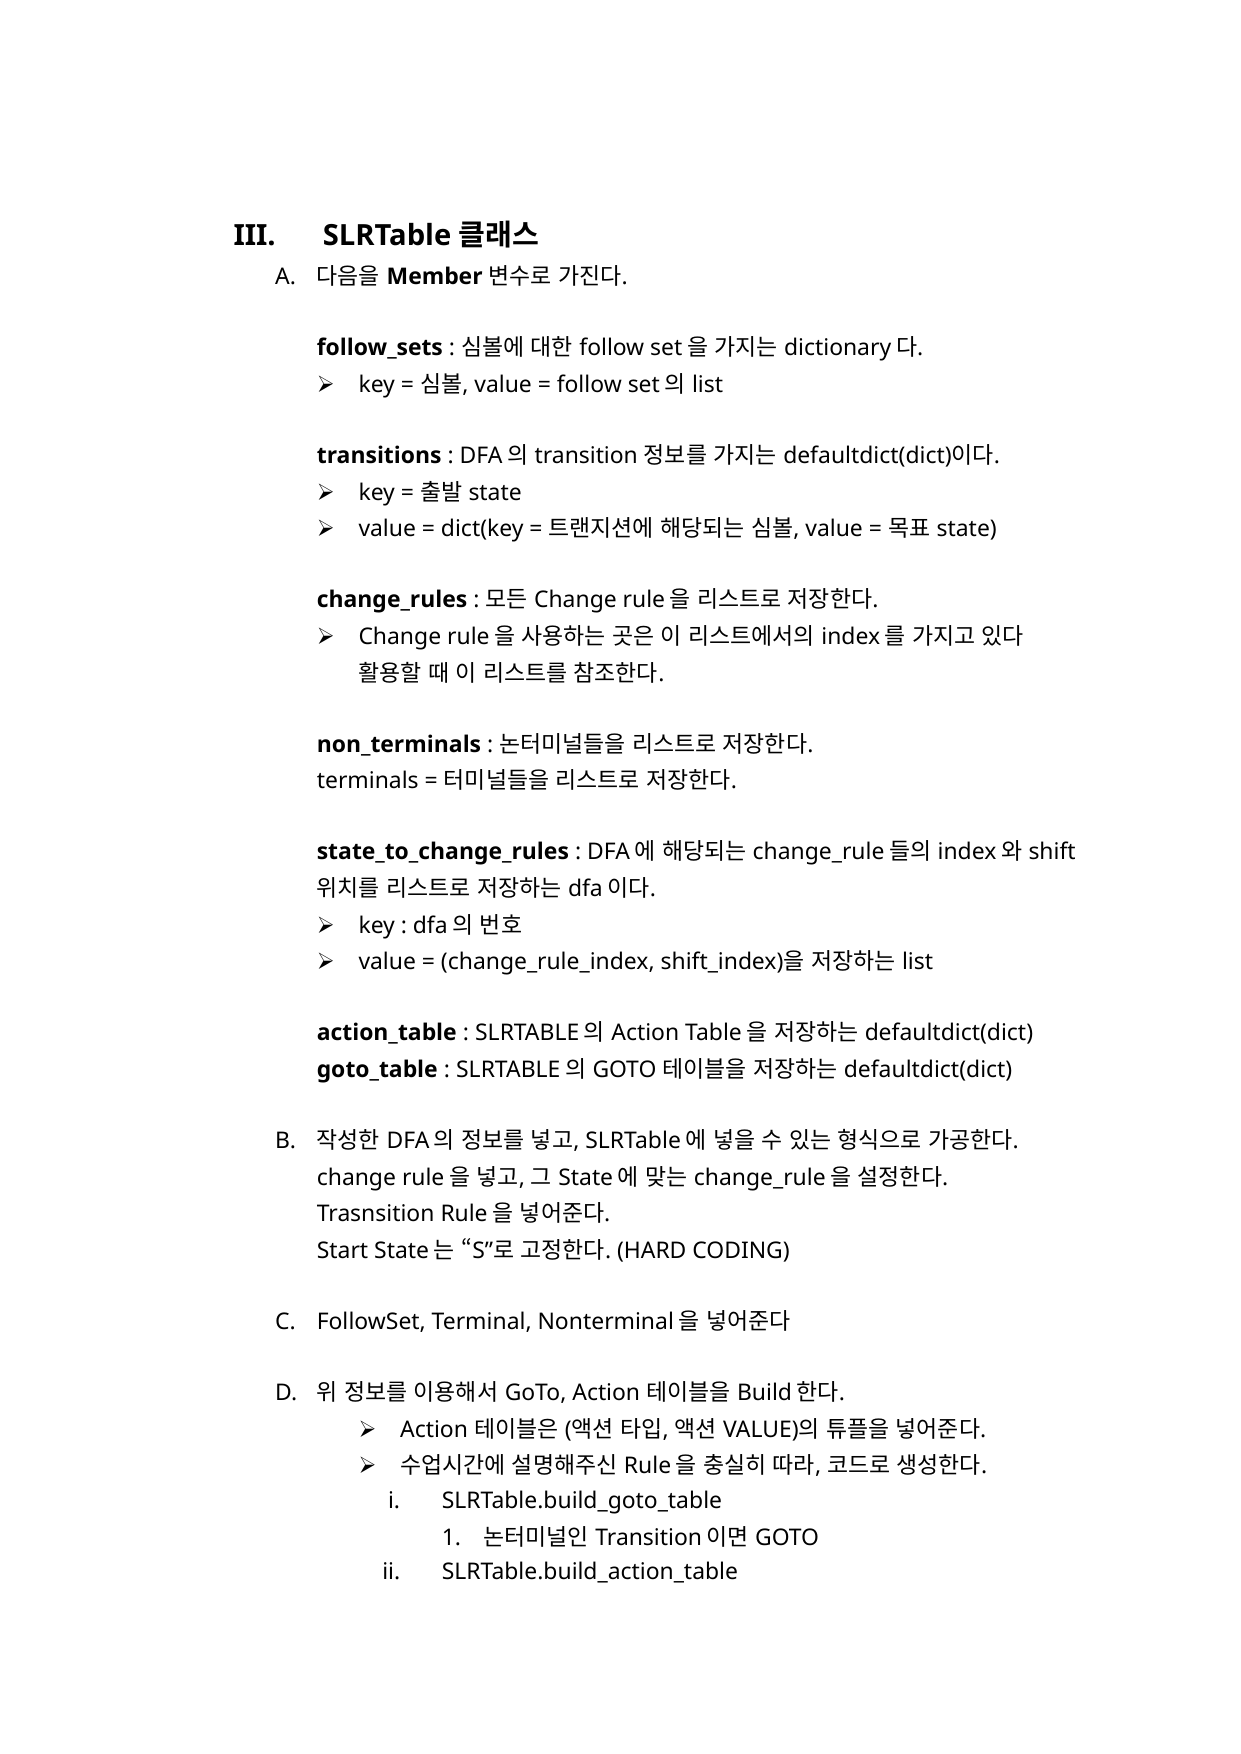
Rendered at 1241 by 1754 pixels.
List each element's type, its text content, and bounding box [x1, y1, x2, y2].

list key : dfa의 번호 [317, 906, 1090, 940]
list 다음을 Member 변수로 가진다. [275, 258, 1090, 291]
text Start State는 “S”로 고정한다. (HARD CODING) [317, 1232, 1090, 1265]
text terminals = 터미널들을 리스트로 저장한다. [317, 762, 1090, 796]
text follow_sets : 심볼에 대한 follow set을 가지는 dictionary다. [317, 329, 1090, 362]
text goto_table : SLRTABLE의 GOTO 테이블을 저장하는 defaultdict(dict) [317, 1051, 1090, 1084]
list SLRTable.build_goto_table [400, 1484, 1090, 1515]
text transitions : DFA의 transition 정보를 가지는 defaultdict(dict)이다. [317, 437, 1090, 470]
list 논터미널인 Transition이면 GOTO [442, 1518, 1090, 1552]
list SLRTable.build_action_table [400, 1555, 1090, 1586]
list SLRTable 클래스 [233, 212, 1090, 254]
list Change rule을 사용하는 곳은 이 리스트에서의 index를 가지고 있다 활용할 때 이 리스트를 참조한다. [317, 618, 1090, 688]
list 위 정보를 이용해서 GoTo, Action 테이블을 Build한다. [275, 1374, 1090, 1407]
list value = (change_rule_index, shift_index)을 저장하는 list [317, 943, 1090, 976]
text change rule을 넣고, 그 State에 맞는 change_rule을 설정한다. [317, 1158, 1090, 1192]
list FollowSet, Terminal, Nonterminal을 넣어준다 [275, 1303, 1090, 1336]
list 수업시간에 설명해주신 Rule을 충실히 따라, 코드로 생성한다. [358, 1447, 1090, 1481]
list key = 심볼, value = follow set의 list [317, 366, 1090, 399]
text Trasnsition Rule을 넣어준다. [317, 1195, 1090, 1228]
text non_terminals : 논터미널들을 리스트로 저장한다. [317, 726, 1090, 759]
list Action 테이블은 (액션 타입, 액션 VALUE)의 튜플을 넣어준다. [358, 1411, 1090, 1444]
list value = dict(key = 트랜지션에 해당되는 심볼, value = 목표 state) [317, 510, 1090, 543]
text change_rules : 모든 Change rule을 리스트로 저장한다. [317, 581, 1090, 614]
list 작성한 DFA의 정보를 넣고, SLRTable에 넣을 수 있는 형식으로 가공한다. [275, 1122, 1090, 1155]
text action_table : SLRTABLE의 Action Table을 저장하는 defaultdict(dict) [317, 1014, 1090, 1047]
list key = 출발 state [317, 473, 1090, 507]
text state_to_change_rules : DFA에 해당되는 change_rule들의 index와 shift 위치를 리스트로 저장하는 dfa이다. [317, 833, 1090, 903]
